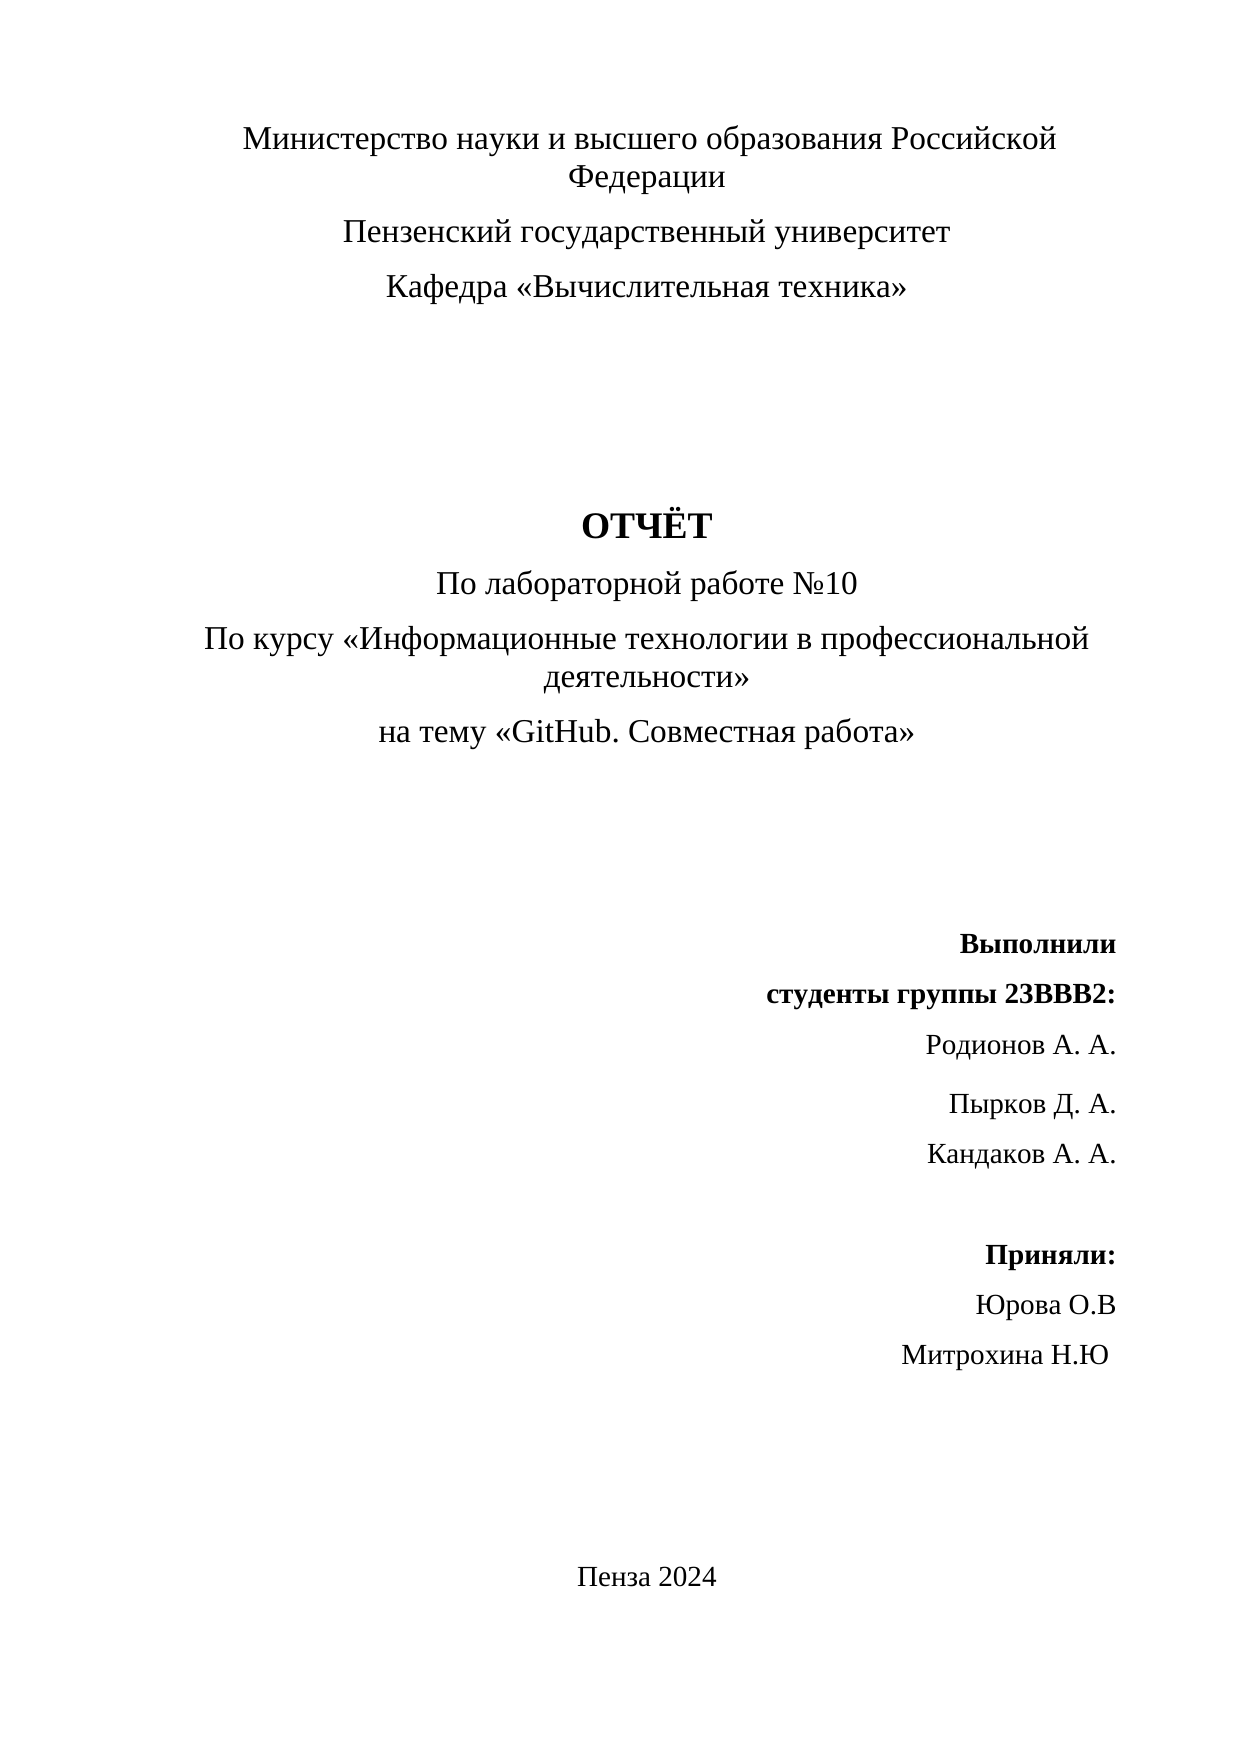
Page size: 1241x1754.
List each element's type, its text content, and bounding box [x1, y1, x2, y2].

text По курсу «Информационные технологии в профессиональной деятельности» [177, 618, 1116, 694]
text Пенза 2024 [177, 1559, 1116, 1593]
text Кандаков А. А. [177, 1136, 1116, 1170]
text Пензенский государственный университет [177, 211, 1116, 250]
text Юрова О.В [177, 1287, 1116, 1321]
text Выполнили [177, 926, 1116, 960]
text ОТЧЁТ [177, 503, 1116, 546]
text Кафедра «Вычислительная техника» [177, 266, 1116, 305]
text Митрохина Н.Ю [177, 1337, 1116, 1371]
text Родионов А. А. [767, 1027, 1116, 1060]
text Пырков Д. А. [177, 1086, 1116, 1120]
text Министерство науки и высшего образования Российской Федерации [177, 118, 1116, 195]
text По лабораторной работе №10 [177, 563, 1116, 601]
text на тему «GitHub. Совместная работа» [177, 711, 1116, 749]
text студенты группы 23ВВВ2: [177, 977, 1116, 1010]
text Приняли: [177, 1237, 1116, 1270]
